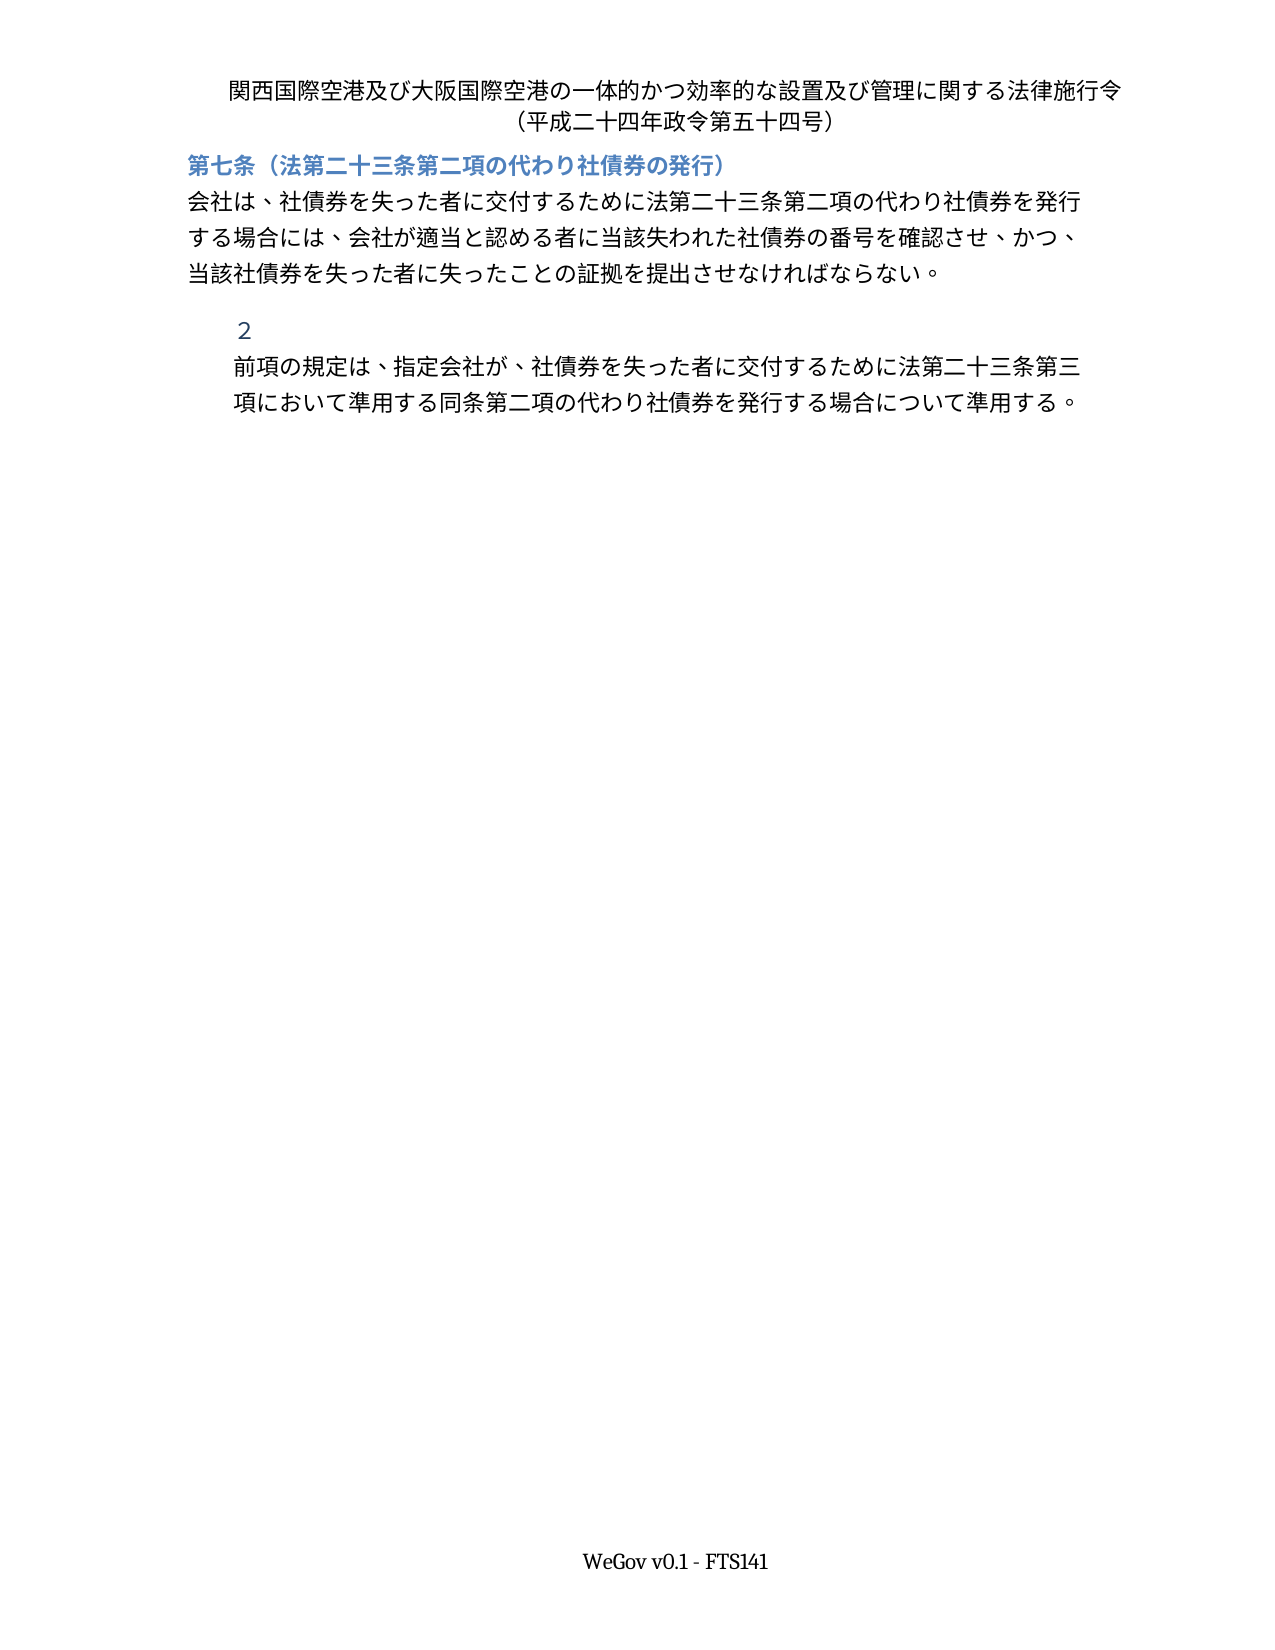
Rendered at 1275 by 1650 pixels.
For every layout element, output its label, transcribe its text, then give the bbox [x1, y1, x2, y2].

text 会社は、社債券を失った者に交付するために法第二十三条第二項の代わり社債券を発行する場合には、会社が適当と認める者に当該失われた社債券の番号を確認させ、かつ、当該社債券を失った者に失ったことの証拠を提出させなければならない。 [187, 186, 1087, 289]
subtitle ２ [233, 314, 1087, 346]
subtitle 第七条（法第二十三条第二項の代わり社債券の発行） [187, 150, 1087, 181]
text 前項の規定は、指定会社が、社債券を失った者に交付するために法第二十三条第三項において準用する同条第二項の代わり社債券を発行する場合について準用する。 [233, 351, 1087, 418]
